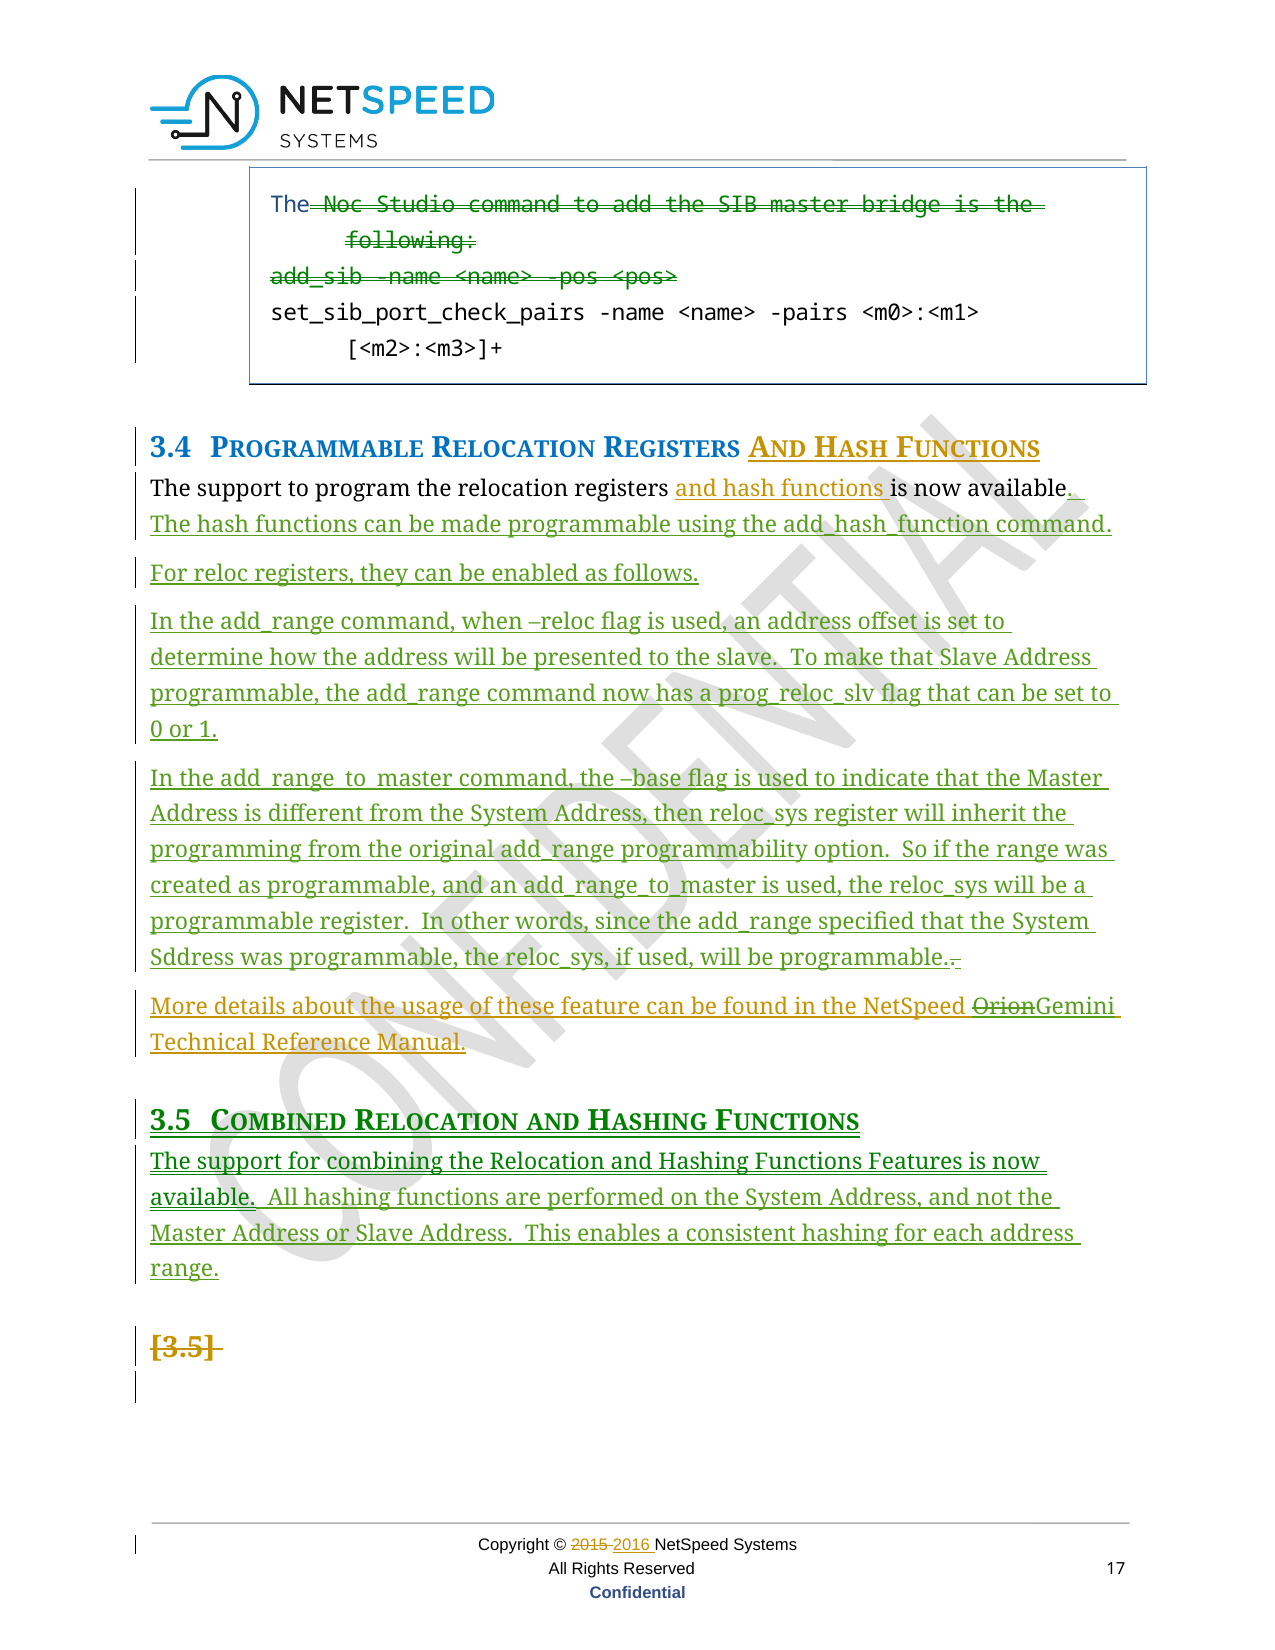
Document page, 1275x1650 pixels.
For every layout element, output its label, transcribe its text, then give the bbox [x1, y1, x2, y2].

subtitle Programmable Relocation Registers [150, 427, 1125, 466]
text The support to program the relocation registers is now available [150, 472, 1125, 539]
text set_sib_port_check_pairs -name <name> -pairs <m0>:<m1> [<m2>:<m3>]+ [250, 274, 1146, 383]
picture [150, 75, 495, 150]
